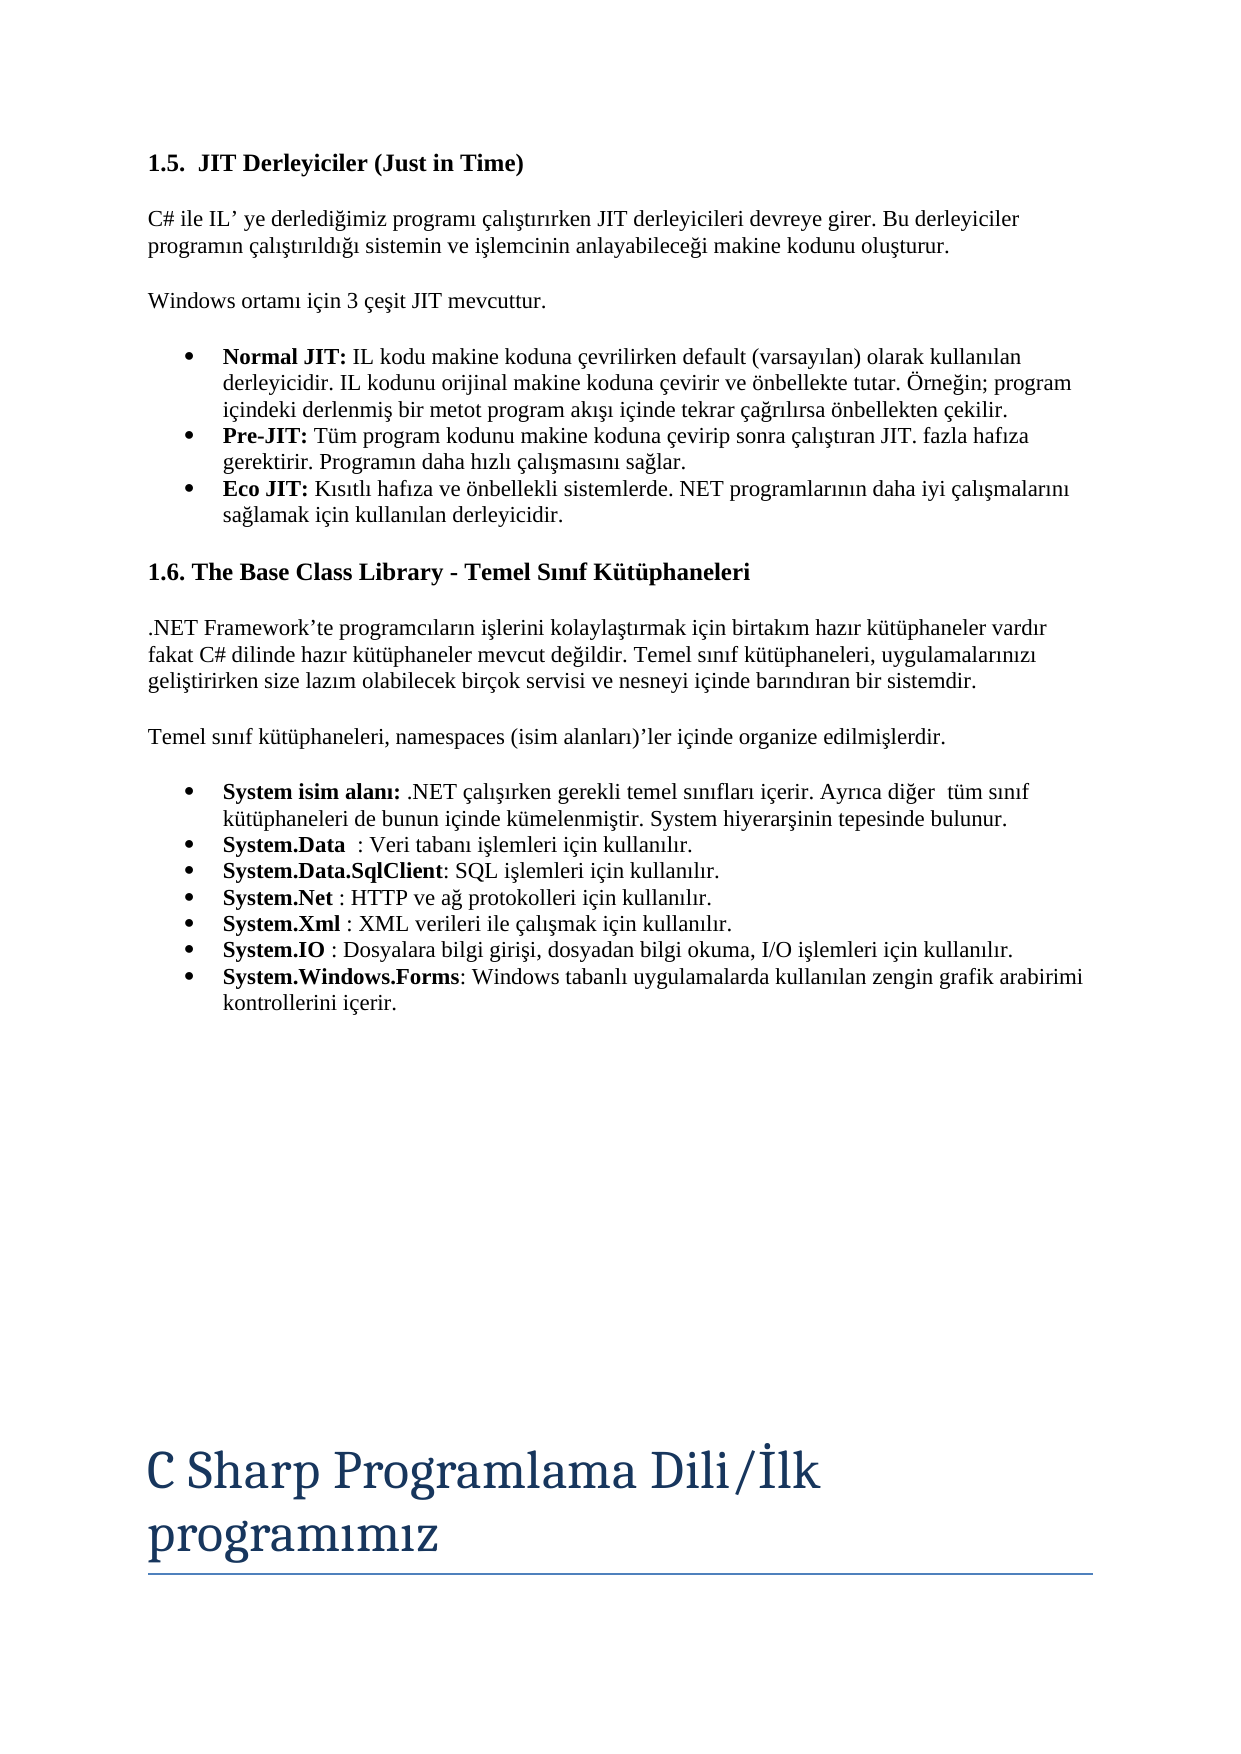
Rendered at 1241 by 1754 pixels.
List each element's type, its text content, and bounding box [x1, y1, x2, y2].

list Pre-JIT: Tüm program kodunu makine koduna çevirip sonra çalıştıran JIT. fazla hafıza gerektirir. Programın daha hızlı çalışmasını sağlar. [185, 422, 1093, 475]
text Temel sınıf kütüphaneleri, namespaces (isim alanları)’ler içinde organize edilmişlerdir. [148, 723, 1093, 749]
list System.Data : Veri tabanı işlemleri için kullanılır. [185, 831, 1093, 857]
list System.Data.SqlClient: SQL işlemleri için kullanılır. [185, 857, 1093, 884]
text Windows ortamı için 3 çeşit JIT mevcuttur. [148, 287, 1093, 314]
title C Sharp Programlama Dili/İlk programımız [148, 1440, 1093, 1573]
list Eco JIT: Kısıtlı hafıza ve önbellekli sistemlerde. NET programlarının daha iyi çalışmalarını sağlamak için kullanılan derleyicidir. [185, 475, 1093, 527]
text 1.5. JIT Derleyiciler (Just in Time) [148, 148, 1093, 176]
list System isim alanı: .NET çalışırken gerekli temel sınıfları içerir. Ayrıca diğer_tüm sınıf kütüphaneleri de bunun içinde kümelenmiştir. System hiyerarşinin tepesinde bulunur. [185, 778, 1093, 831]
text 1.6. The Base Class Library - Temel Sınıf Kütüphaneleri [148, 557, 1093, 585]
text .NET Framework’te programcıların işlerini kolaylaştırmak için birtakım hazır kütüphaneler vardır fakat C# dilinde hazır kütüphaneler mevcut değildir. Temel sınıf kütüphaneleri, uygulamalarınızı geliştirirken size lazım olabilecek birçok servisi ve nesneyi içinde barındıran bir sistemdir. [148, 614, 1093, 693]
list System.IO : Dosyalara bilgi girişi, dosyadan bilgi okuma, I/O işlemleri için kullanılır. [185, 936, 1093, 963]
list System.Windows.Forms: Windows tabanlı uygulamalarda kullanılan zengin grafik arabirimi kontrollerini içerir. [185, 963, 1093, 1015]
list Normal JIT: IL kodu makine koduna çevrilirken default (varsayılan) olarak kullanılan derleyicidir. IL kodunu orijinal makine koduna çevirir ve önbellekte tutar. Örneğin; program içindeki derlenmiş bir metot program akışı içinde tekrar çağrılırsa önbellekten çekilir. [185, 343, 1093, 422]
list System.Net : HTTP ve ağ protokolleri için kullanılır. [185, 884, 1093, 910]
list System.Xml : XML verileri ile çalışmak için kullanılır. [185, 910, 1093, 936]
text C# ile IL’ ye derlediğimiz programı çalıştırırken JIT derleyicileri devreye girer. Bu derleyiciler programın çalıştırıldığı sistemin ve işlemcinin anlayabileceği makine kodunu oluşturur. [148, 206, 1093, 258]
